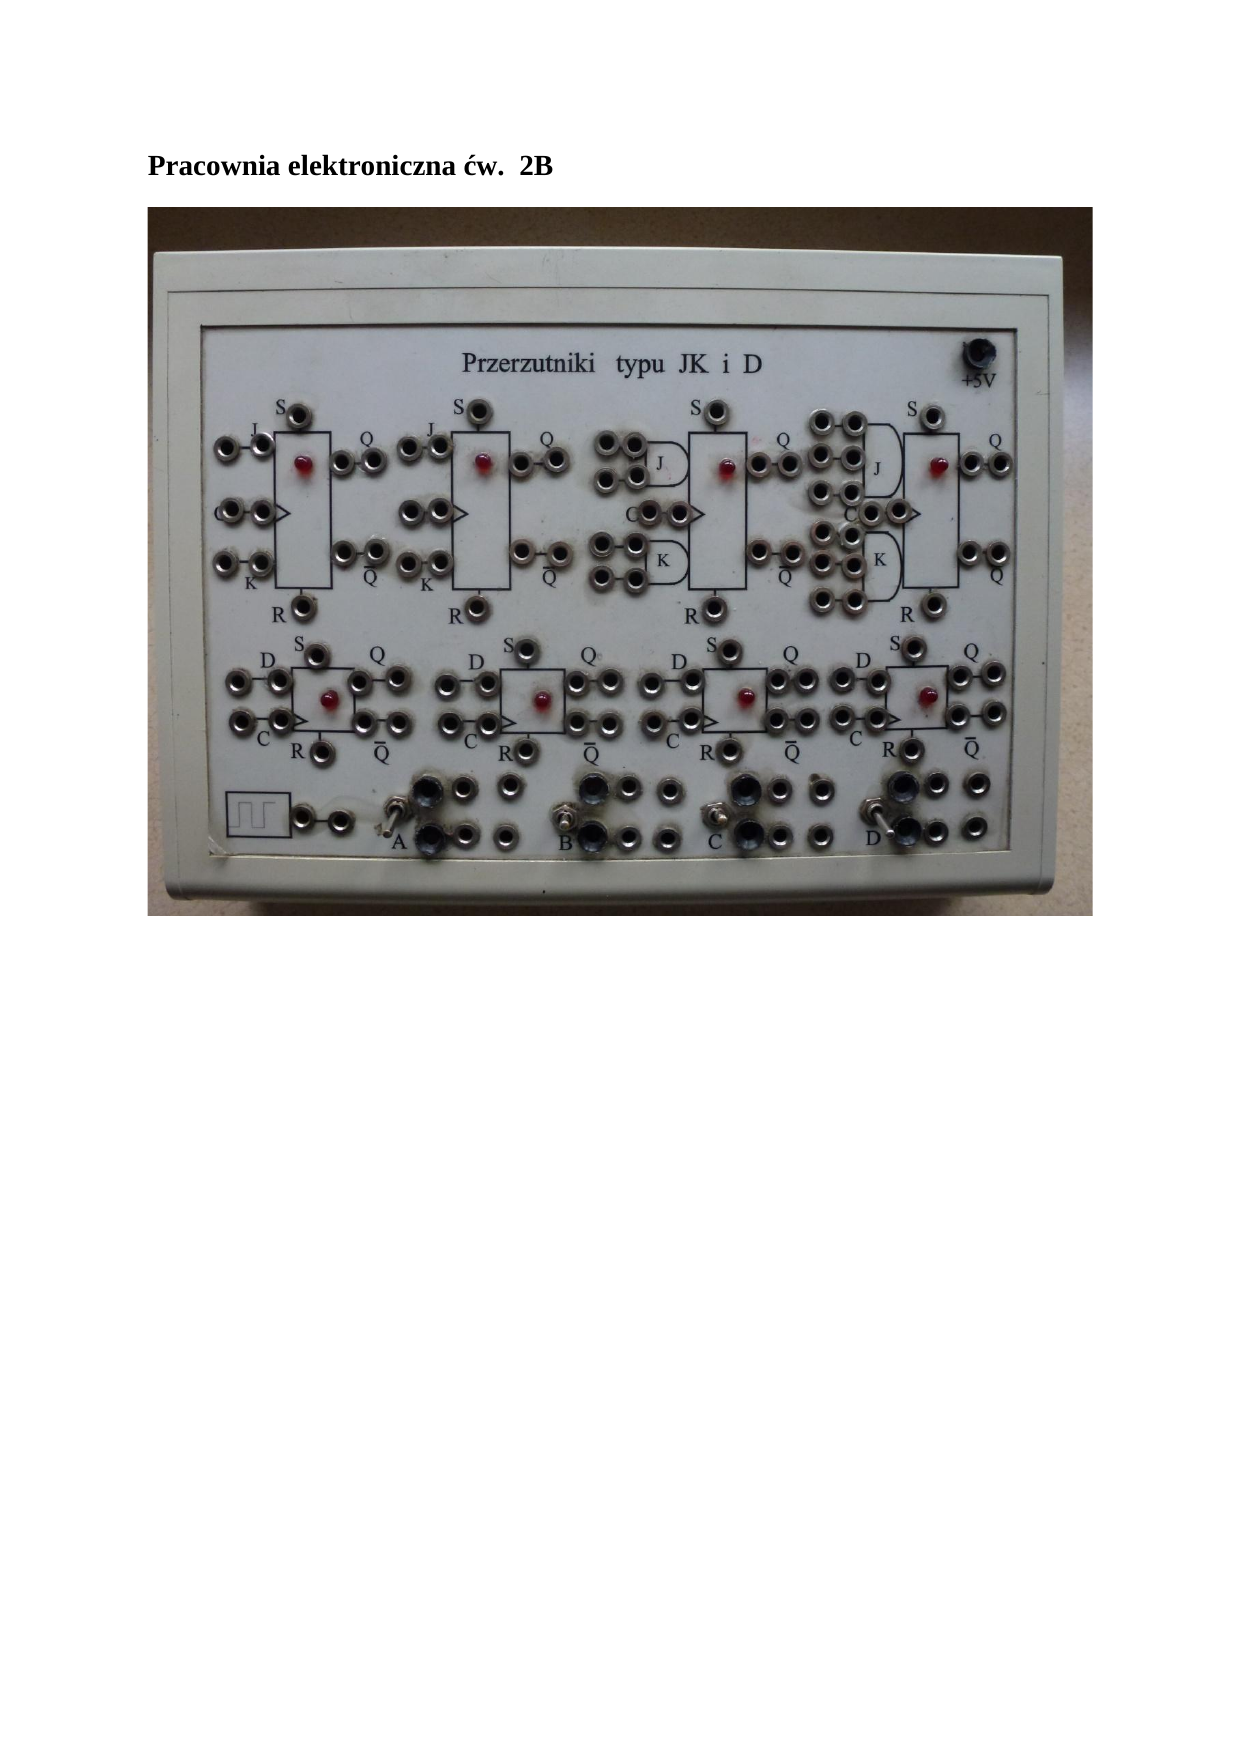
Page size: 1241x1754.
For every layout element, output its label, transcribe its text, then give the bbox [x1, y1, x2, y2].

picture [147, 207, 1093, 916]
text Pracownia elektroniczna ćw. 2B [148, 148, 1093, 181]
